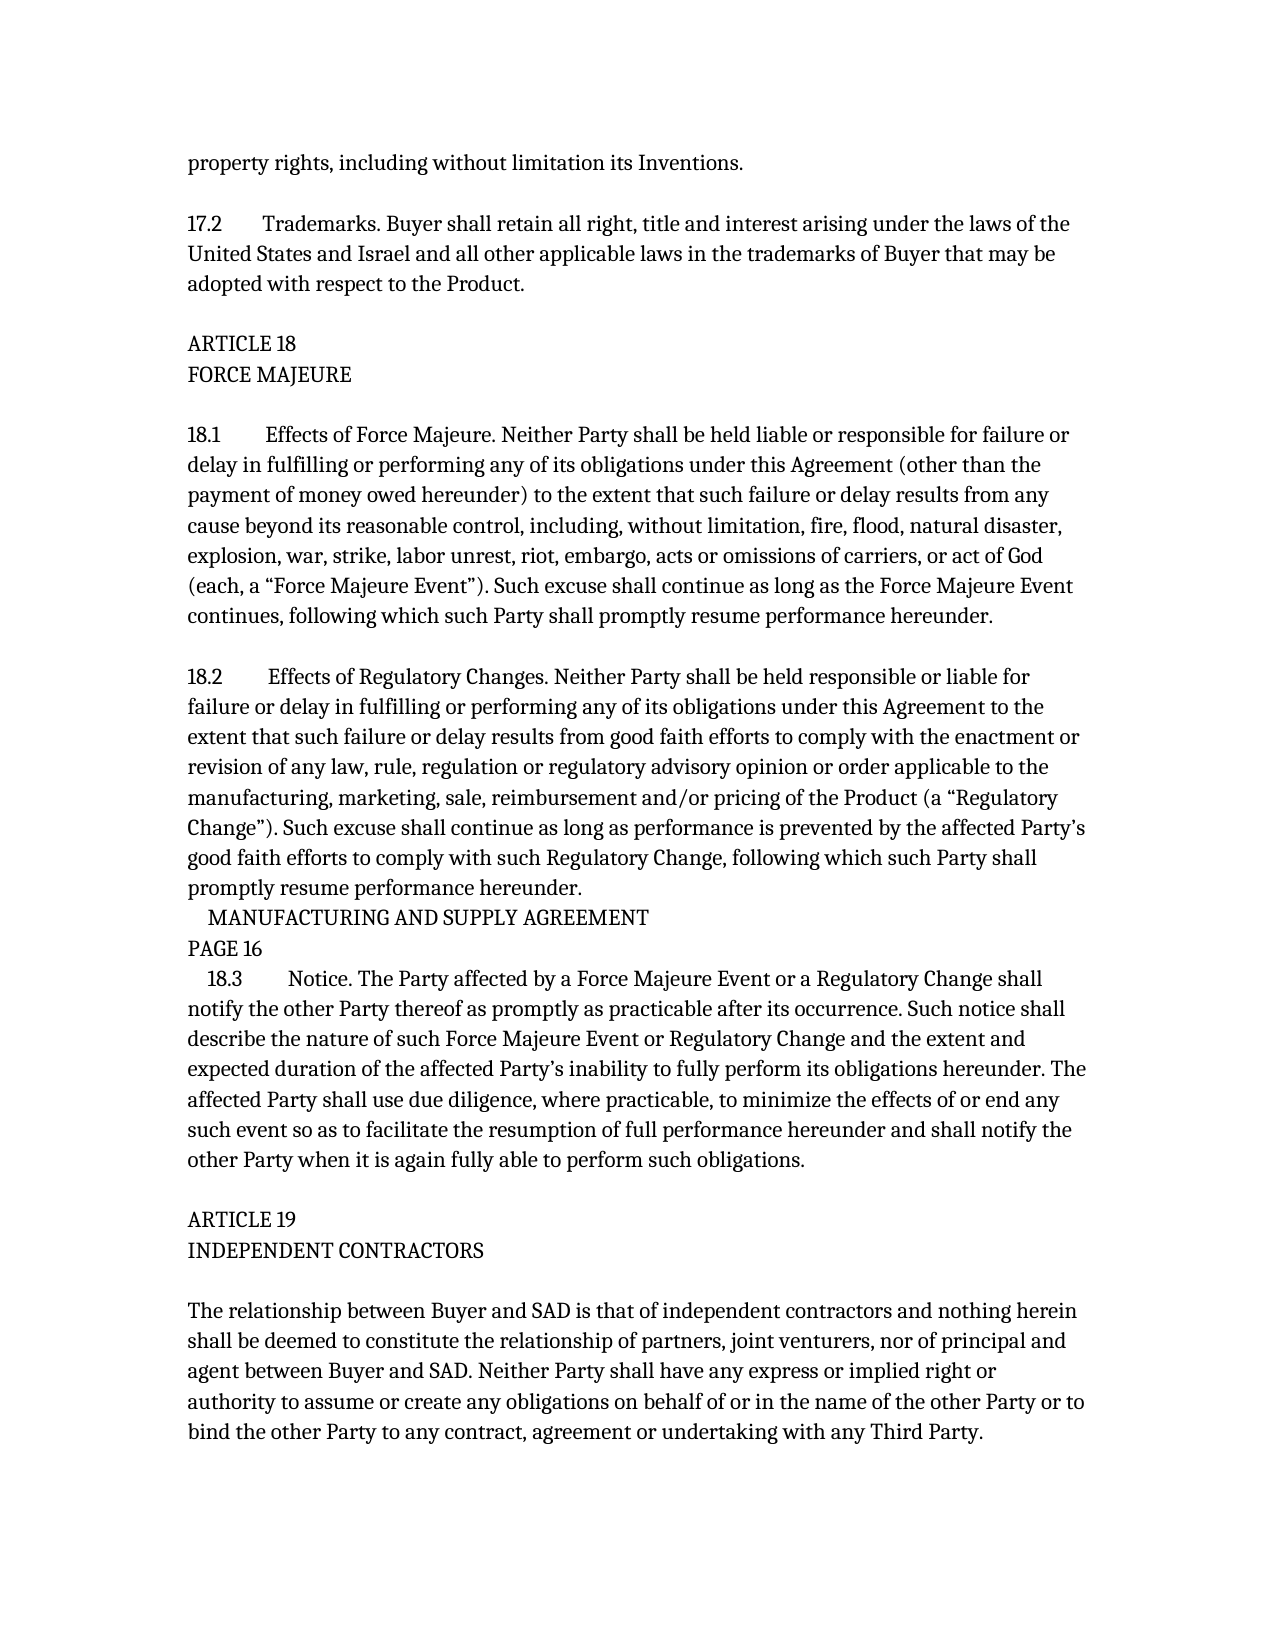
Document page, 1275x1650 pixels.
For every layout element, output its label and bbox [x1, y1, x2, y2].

text [187, 150, 1087, 1475]
